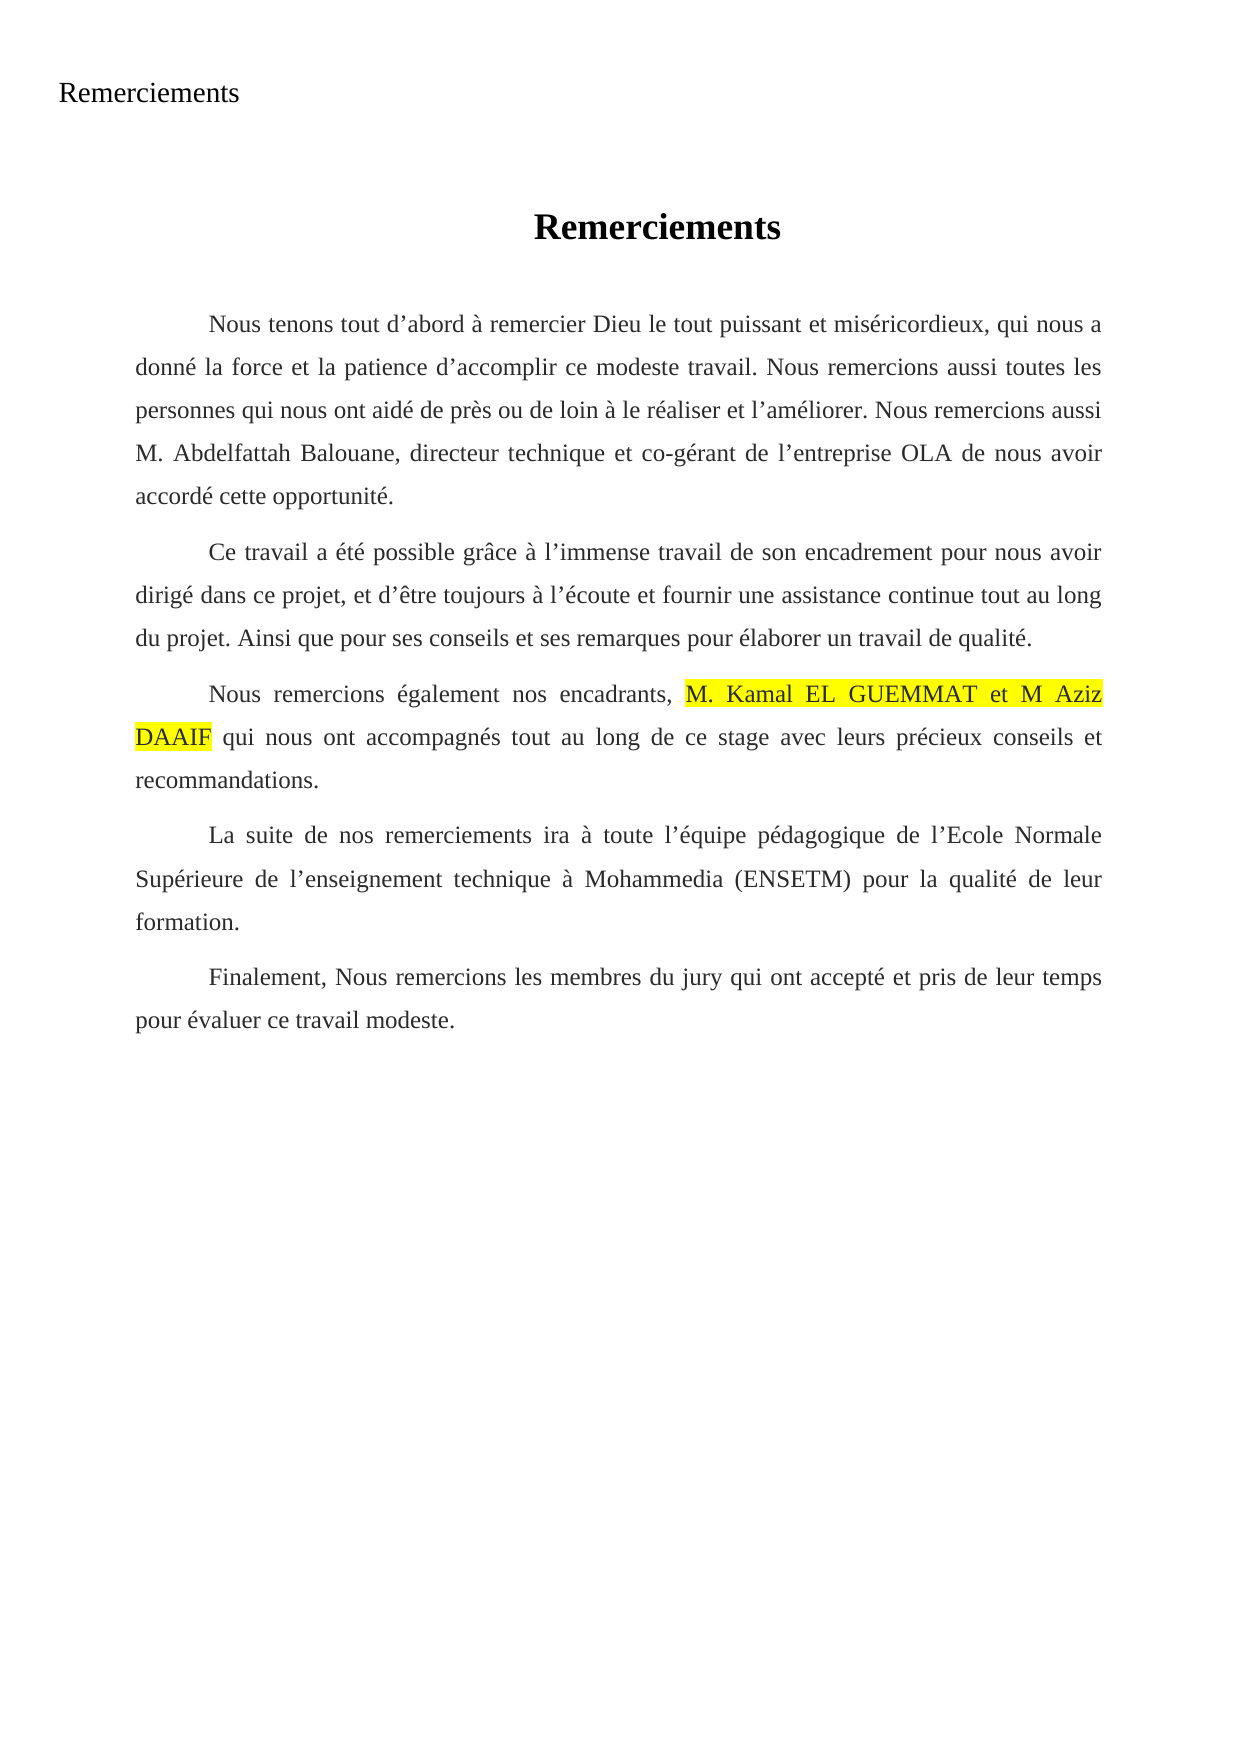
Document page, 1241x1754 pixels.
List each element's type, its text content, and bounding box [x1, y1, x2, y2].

text Ce travail a été possible grâce à l’immense travail de son encadrement pour nous avoir dirigé dans ce projet, et d’être toujours à l’écoute et fournir une assistance continue tout au long du projet. Ainsi que pour ses conseils et ses remarques pour élaborer un travail de qualité. [135, 537, 1103, 652]
subtitle Remerciements [135, 204, 1180, 247]
text Nous remercions également nos encadrants, M. Kamal EL GUEMMAT et M Aziz DAAIF qui nous ont accompagnés tout au long de ce stage avec leurs précieux conseils et recommandations. [135, 679, 1103, 794]
text Nous tenons tout d’abord à remercier Dieu le tout puissant et miséricordieux, qui nous a donné la force et la patience d’accomplir ce modeste travail. Nous remercions aussi toutes les personnes qui nous ont aidé de près ou de loin à le réaliser et l’améliorer. Nous remercions aussi M. Abdelfattah Balouane, directeur technique et co-gérant de l’entreprise OLA de nous avoir accordé cette opportunité. [135, 309, 1103, 510]
text Finalement, Nous remercions les membres du jury qui ont accepté et pris de leur temps pour évaluer ce travail modeste. [135, 962, 1103, 1034]
text La suite de nos remerciements ira à toute l’équipe pédagogique de l’Ecole Normale Supérieure de l’enseignement technique à Mohammedia (ENSETM) pour la qualité de leur formation. [135, 821, 1103, 936]
